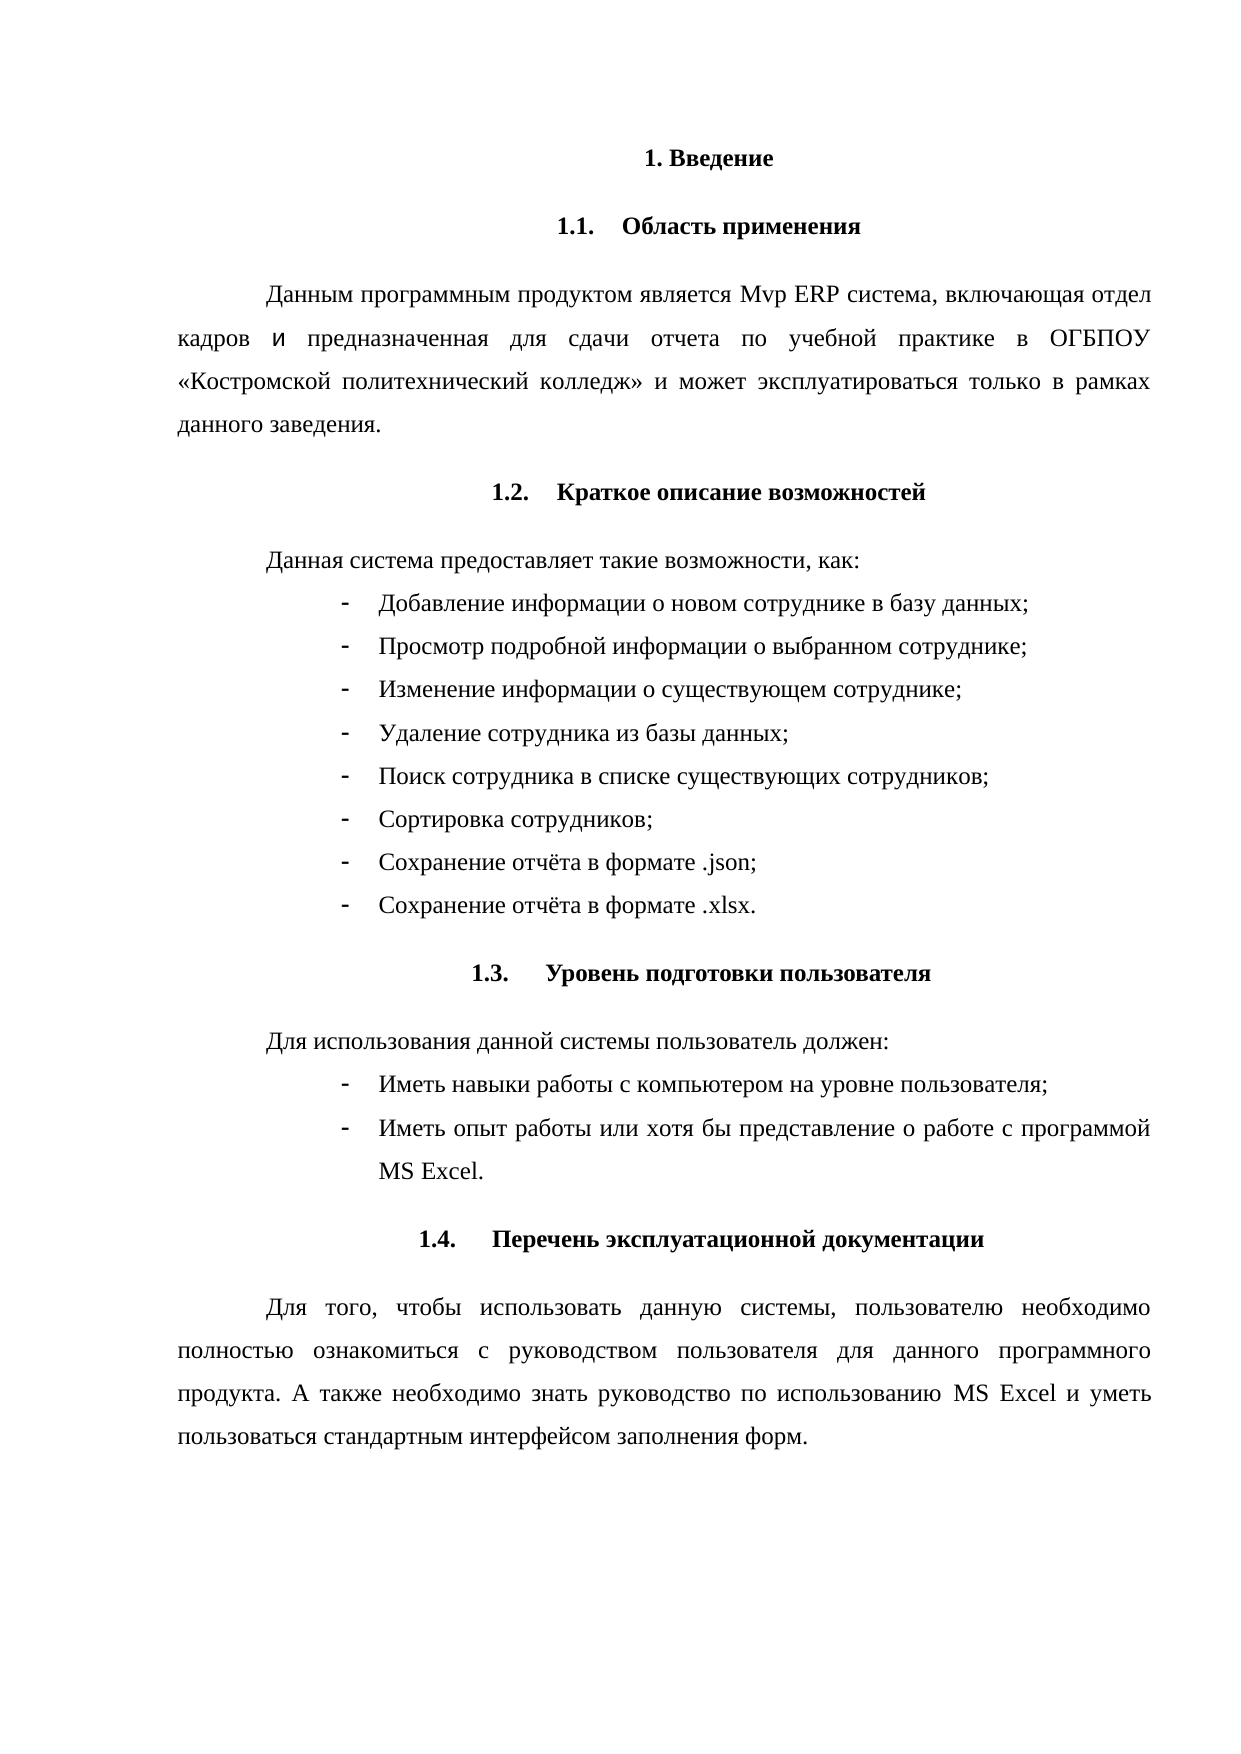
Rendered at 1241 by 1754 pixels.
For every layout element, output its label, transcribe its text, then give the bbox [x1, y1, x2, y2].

list Краткое описание возможностей [266, 477, 1152, 506]
text Для того, чтобы использовать данную системы, пользователю необходимо полностью ознакомиться с руководством пользователя для данного программного продукта. А также необходимо знать руководство по использованию MS Excel и уметь пользоваться стандартным интерфейсом заполнения форм. [177, 1292, 1152, 1450]
list Сохранение отчёта в формате .json; [341, 847, 1152, 876]
list Добавление информации о новом сотруднике в базу данных; [341, 588, 1152, 617]
text Данная система предоставляет такие возможности, как: [177, 545, 1152, 574]
text Для использования данной системы пользователь должен: [177, 1026, 1152, 1055]
list Область применения [266, 211, 1152, 240]
list Просмотр подробной информации о выбранном сотруднике; [341, 631, 1152, 660]
list Перечень эксплуатационной документации [177, 1224, 1152, 1253]
text Данным программным продуктом является Mvp ERP система, включающая отдел кадров и предназначенная для сдачи отчета по учебной практике в ОГБПОУ «Костромской политехнический колледж» и может эксплуатироваться только в рамках данного заведения. [177, 279, 1152, 438]
list Изменение информации о существующем сотруднике; [341, 674, 1152, 703]
list Уровень подготовки пользователя [177, 958, 1152, 987]
list Иметь навыки работы с компьютером на уровне пользователя; [341, 1069, 1152, 1098]
text Введение [177, 143, 1152, 172]
list Поиск сотрудника в списке существующих сотрудников; [341, 761, 1152, 789]
list Иметь опыт работы или хотя бы представление о работе с программой MS Excel. [341, 1113, 1152, 1184]
list Сохранение отчёта в формате .xlsx. [341, 890, 1152, 919]
list Удаление сотрудника из базы данных; [341, 718, 1152, 746]
list Сортировка сотрудников; [341, 804, 1152, 833]
